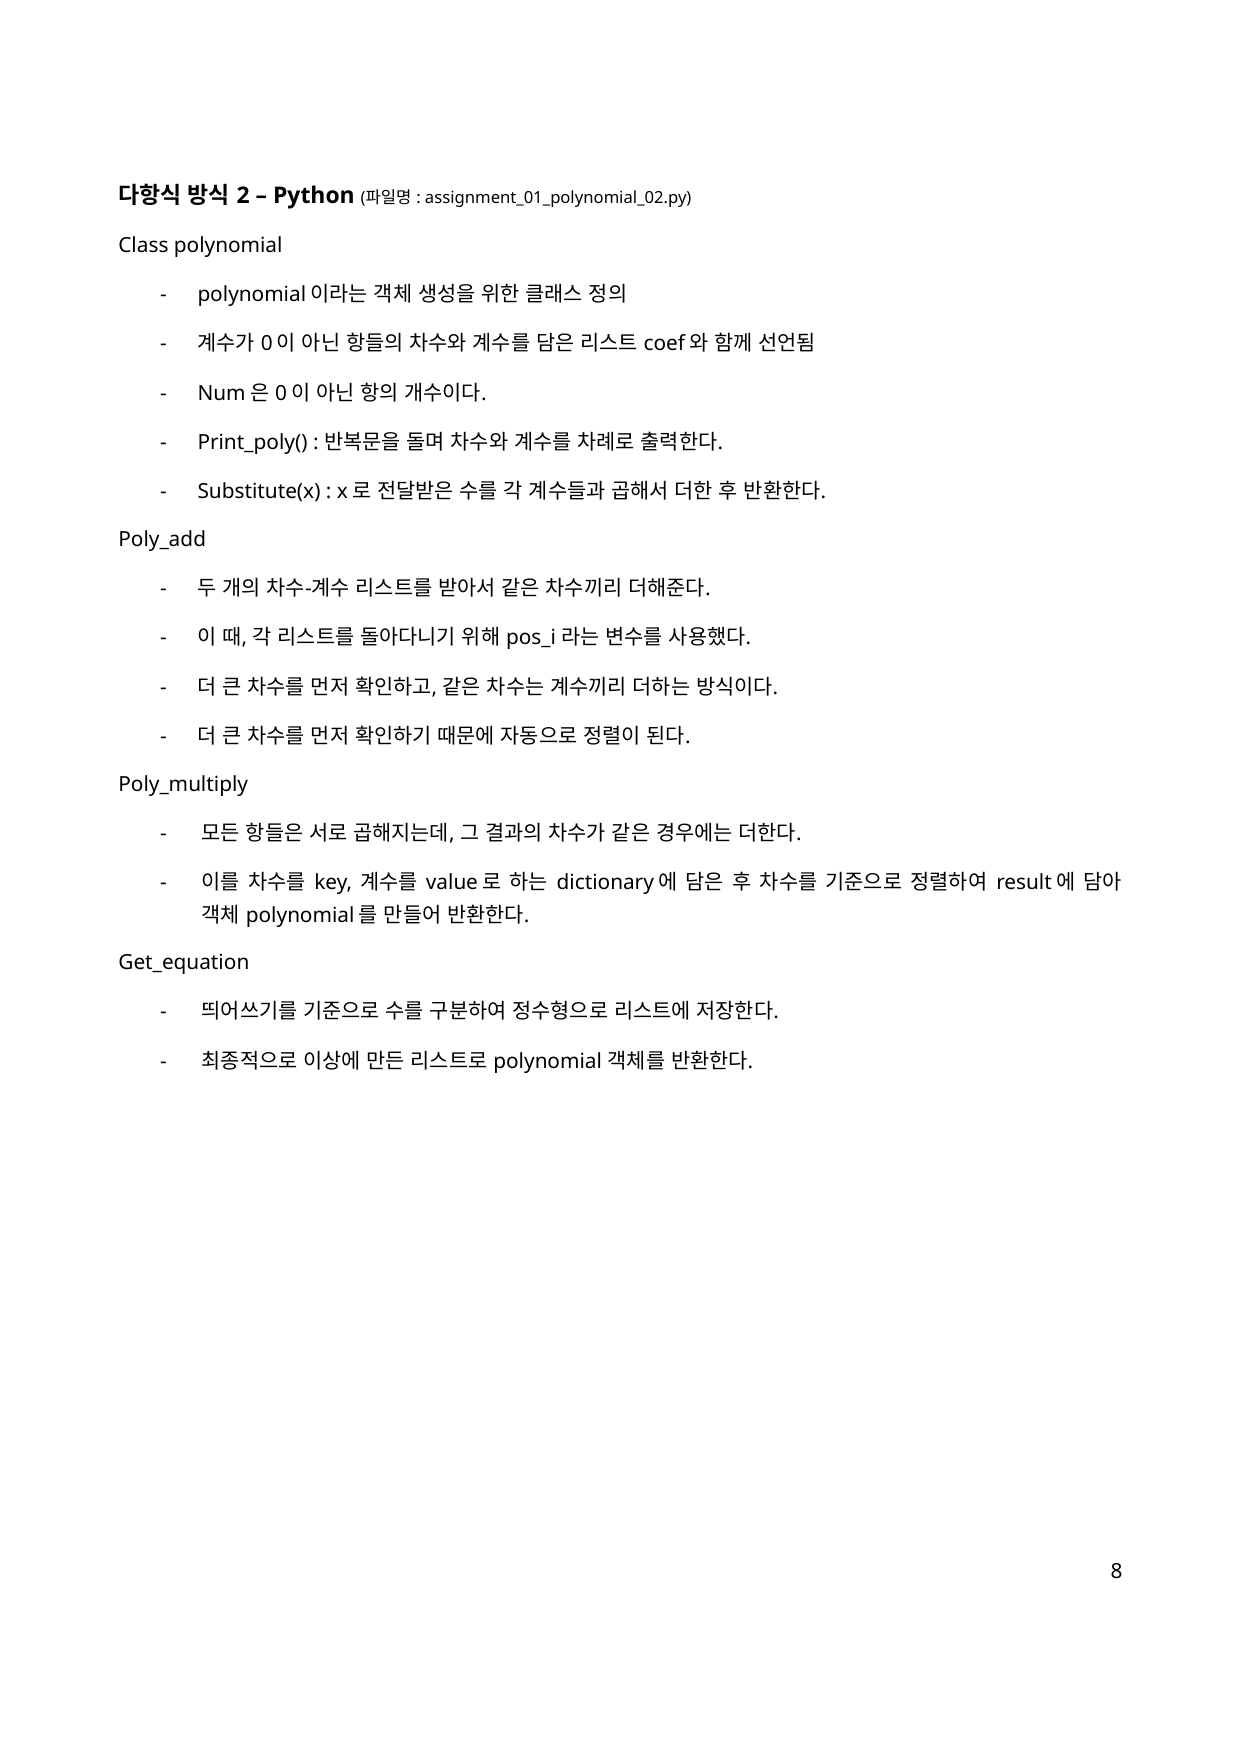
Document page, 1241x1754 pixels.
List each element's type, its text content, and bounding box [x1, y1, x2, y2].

text Poly_multiply [118, 769, 1122, 797]
list Num은 0이 아닌 항의 개수이다. [160, 376, 1122, 406]
list Print_poly() : 반복문을 돌며 차수와 계수를 차례로 출력한다. [160, 425, 1122, 456]
list 더 큰 차수를 먼저 확인하고, 같은 차수는 계수끼리 더하는 방식이다. [160, 670, 1122, 700]
text Get_equation [118, 947, 1122, 976]
list 이를 차수를 key, 계수를 value로 하는 dictionary에 담은 후 차수를 기준으로 정렬하여 result에 담아 객체 polynomial를 만들어 반환한다. [160, 865, 1122, 928]
list 계수가 0이 아닌 항들의 차수와 계수를 담은 리스트 coef와 함께 선언됨 [160, 326, 1122, 357]
list Substitute(x) : x로 전달받은 수를 각 계수들과 곱해서 더한 후 반환한다. [160, 474, 1122, 505]
list 띄어쓰기를 기준으로 수를 구분하여 정수형으로 리스트에 저장한다. [160, 995, 1122, 1025]
list 더 큰 차수를 먼저 확인하기 때문에 자동으로 정렬이 된다. [160, 719, 1122, 750]
list polynomial이라는 객체 생성을 위한 클래스 정의 [160, 277, 1122, 307]
list 이 때, 각 리스트를 돌아다니기 위해 pos_i 라는 변수를 사용했다. [160, 621, 1122, 651]
text Class polynomial [118, 230, 1122, 258]
list 최종적으로 이상에 만든 리스트로 polynomial 객체를 반환한다. [160, 1044, 1122, 1074]
text Poly_add [118, 524, 1122, 552]
list 두 개의 차수-계수 리스트를 받아서 같은 차수끼리 더해준다. [160, 571, 1122, 602]
list 모든 항들은 서로 곱해지는데, 그 결과의 차수가 같은 경우에는 더한다. [160, 816, 1122, 846]
subtitle 다항식 방식 2 – Python (파일명 : assignment_01_polynomial_02.py) [118, 177, 1122, 211]
